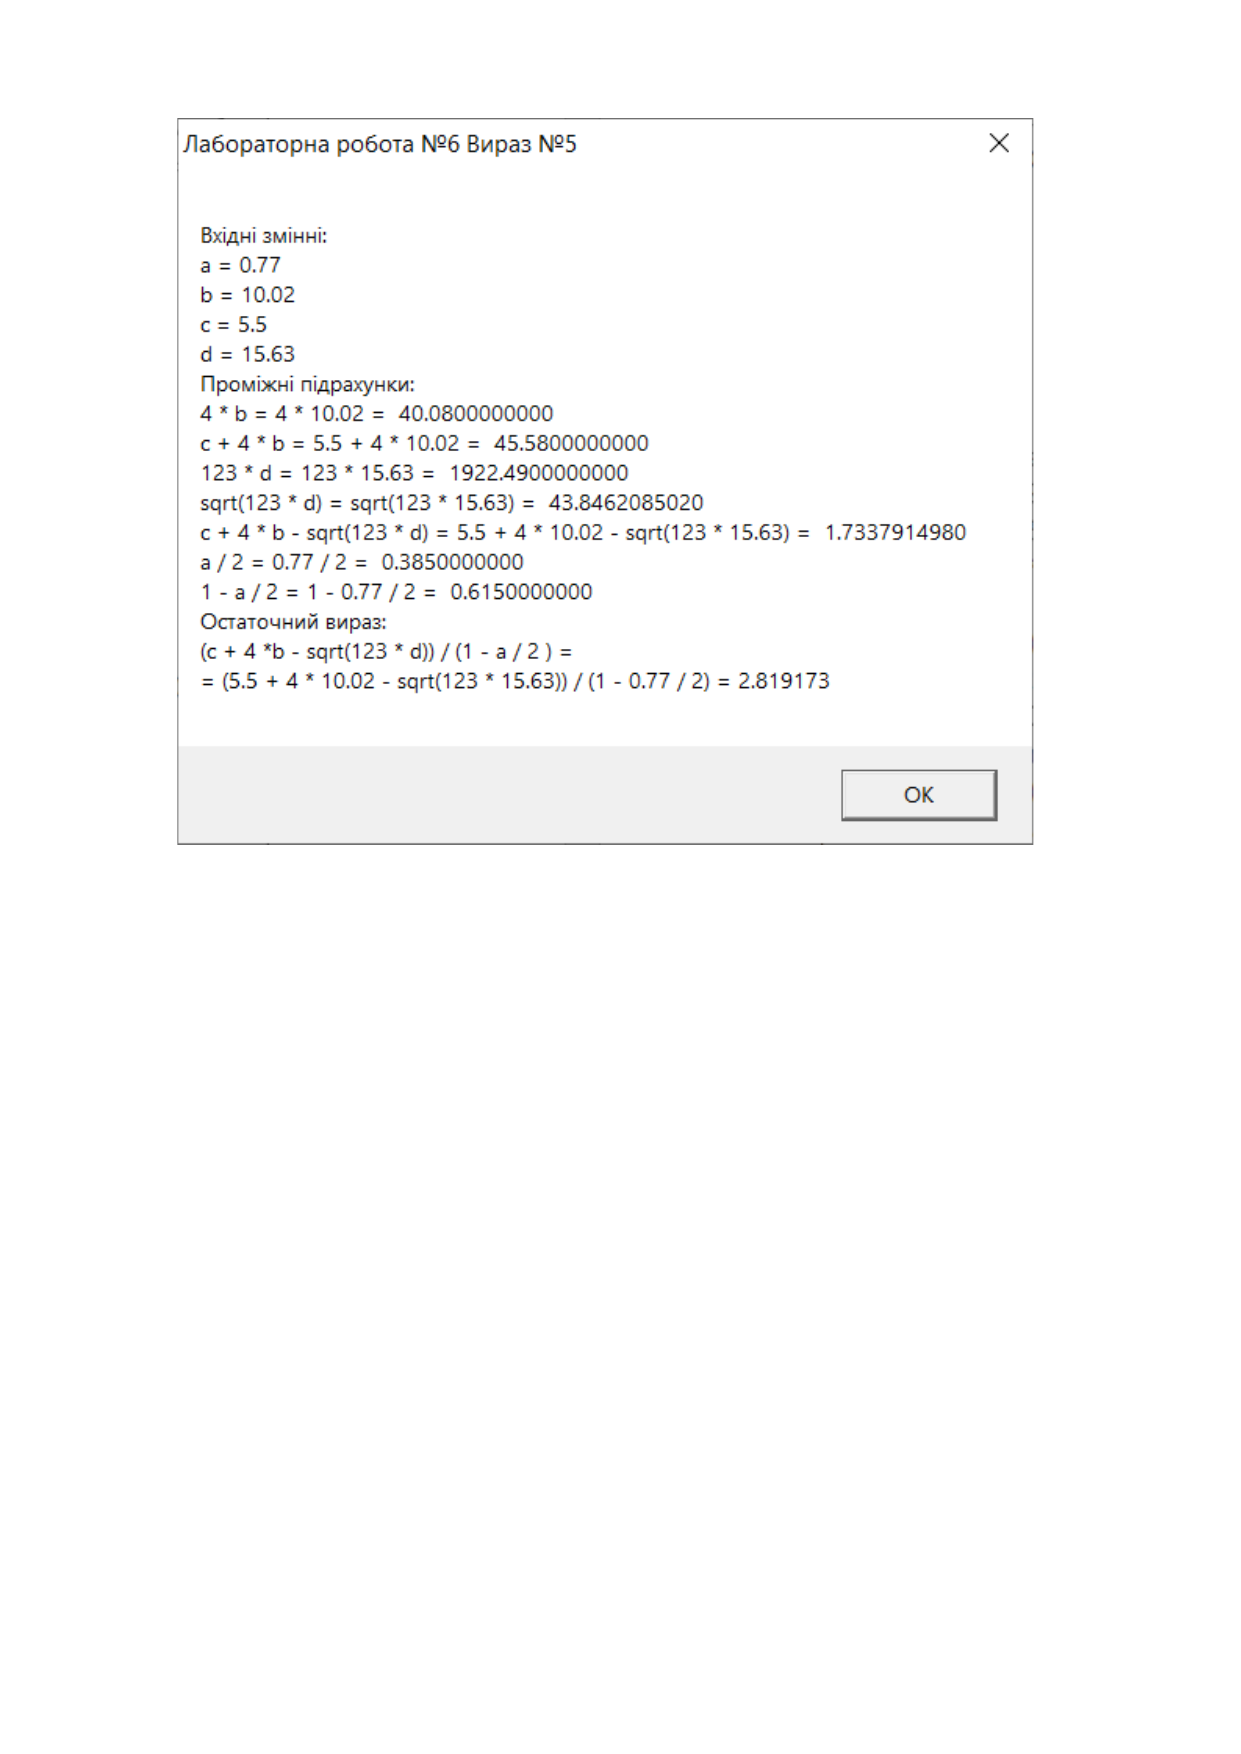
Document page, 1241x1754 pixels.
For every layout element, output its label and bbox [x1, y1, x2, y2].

picture [177, 118, 1034, 845]
